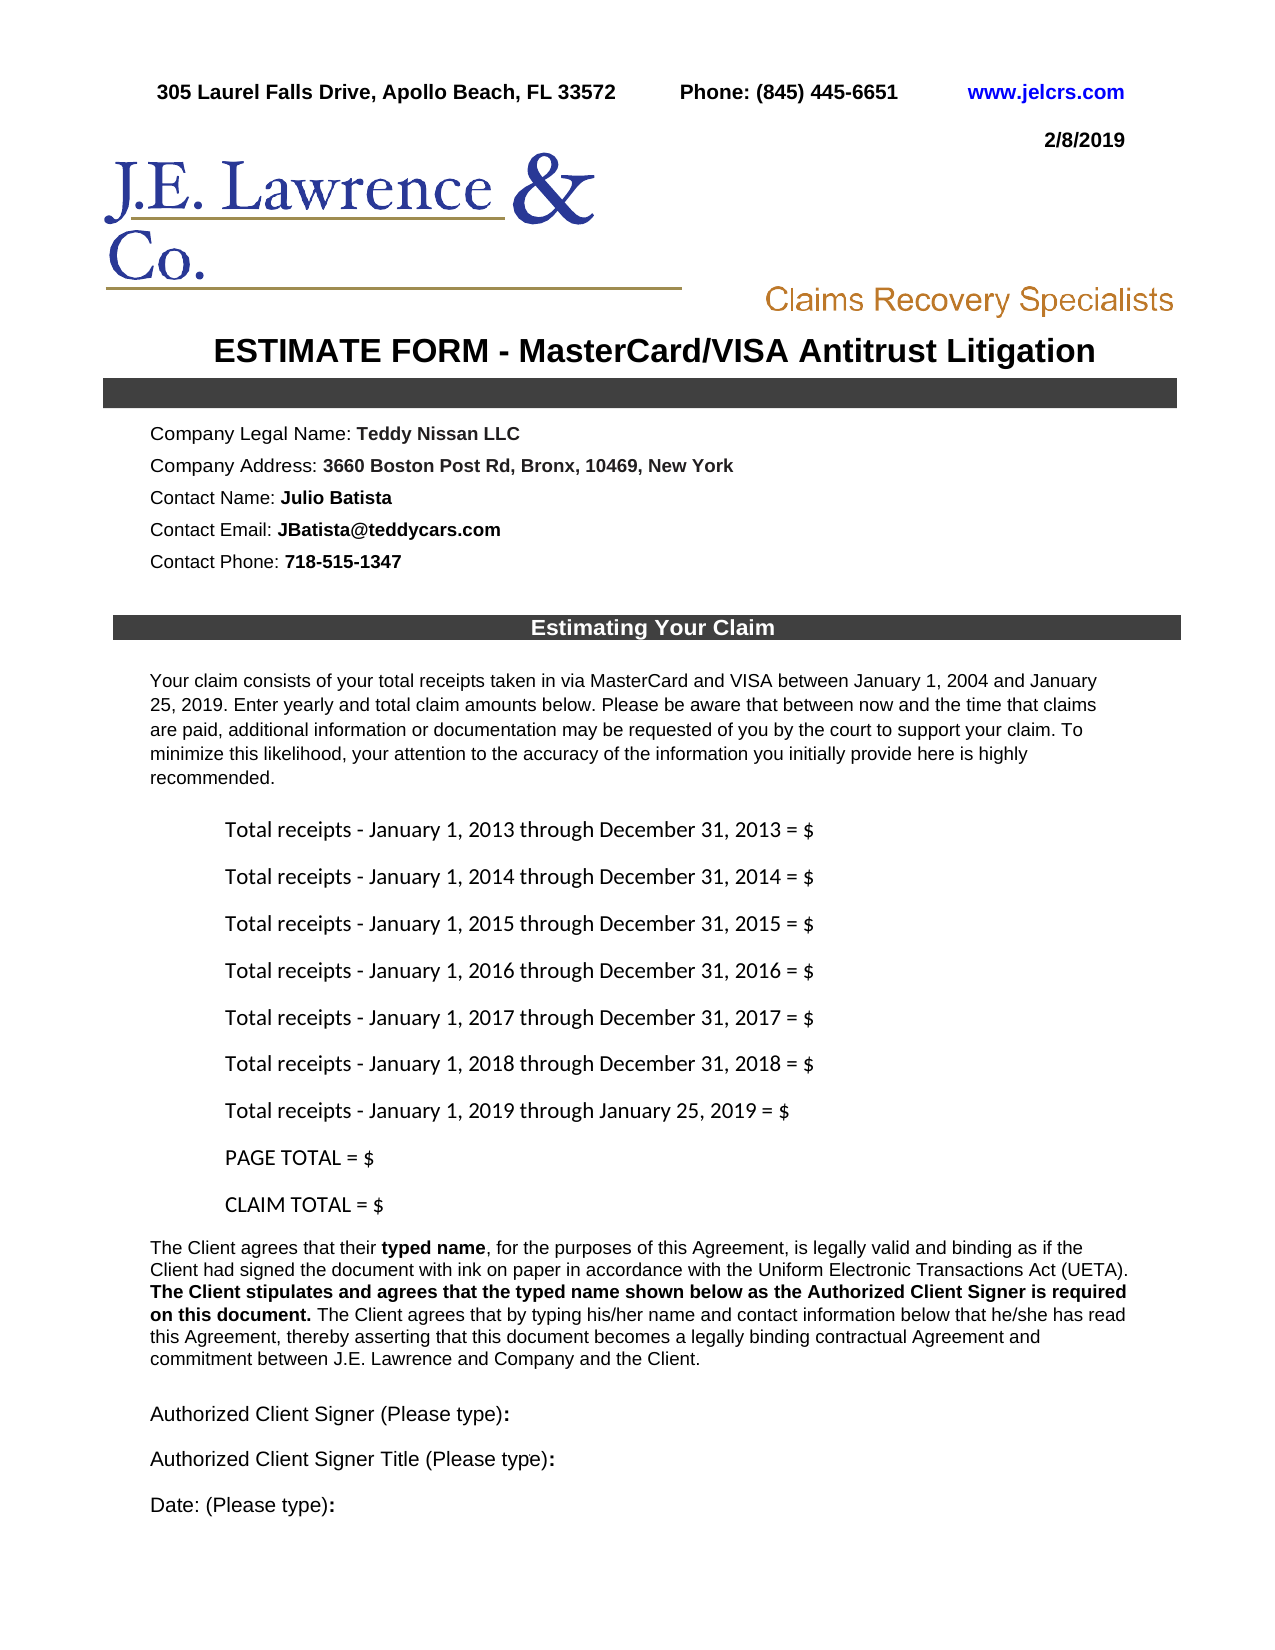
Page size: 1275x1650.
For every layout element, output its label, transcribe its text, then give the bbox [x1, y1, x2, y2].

text ESTIMATE FORM - MasterCard/VISA Antitrust Litigation [201, 331, 1109, 370]
text Total receipts - January 1, 2013 through December 31, 2013 = $ [225, 815, 1125, 843]
text The Client agrees that their typed name, for the purposes of this Agreement, is legally valid and binding as if the Client had signed the document with ink on paper in accordance with the Uniform Electronic Transactions Act (UETA). The Client stipulates and agrees that the typed name shown below as the Authorized Client Signer is required on this document. The Client agrees that by typing his/her name and contact information below that he/she has read this Agreement, thereby asserting that this document becomes a legally binding contractual Agreement and commitment between J.E. Lawrence and Company and the Client. [150, 1237, 1134, 1369]
picture [823, 293, 863, 311]
picture [1020, 286, 1039, 311]
text Total receipts - January 1, 2016 through December 31, 2016 = $ [225, 956, 1125, 984]
text CLAIM TOTAL = $ [225, 1190, 1125, 1218]
picture [1101, 293, 1117, 311]
text Total receipts - January 1, 2014 through December 31, 2014 = $ [225, 862, 1125, 890]
picture [766, 286, 788, 311]
picture [1133, 287, 1173, 311]
text Total receipts - January 1, 2019 through January 25, 2019 = $ [225, 1096, 1125, 1124]
text Contact Name: Julio Batista [150, 486, 1125, 508]
text Authorized Client Signer (Please type): [150, 1402, 1125, 1447]
text 305 Laurel Falls Drive, Apollo Beach, FL 33572 Phone: (845) 445-6651 www.jelcrs.com 2/8/2019 [152, 56, 1125, 152]
text Company Legal Name: Teddy Nissan LLC [150, 409, 1125, 444]
text Date: (Please type): [150, 1493, 1125, 1517]
text Total receipts - January 1, 2017 through December 31, 2017 = $ [225, 1003, 1125, 1031]
text Your claim consists of your total receipts taken in via MasterCard and VISA between January 1, 2004 and January 25, 2019. Enter yearly and total claim amounts below. Please be aware that between now and the time that claims are paid, additional information or documentation may be requested of you by the court to support your claim. To minimize this likelihood, your attention to the accuracy of the information you initially provide here is highly recommended. [149, 670, 1125, 788]
text Contact Phone: 718-515-1347 [150, 551, 1125, 572]
picture [796, 293, 813, 311]
text Authorized Client Signer Title (Please type): [150, 1447, 1125, 1493]
text Company Address: 3660 Boston Post Rd, Bronx, 10469, New York [150, 454, 1125, 476]
picture [985, 293, 1010, 318]
picture [1042, 287, 1098, 317]
text Total receipts - January 1, 2015 through December 31, 2015 = $ [225, 909, 1125, 937]
picture [222, 161, 491, 210]
text PAGE TOTAL = $ [225, 1143, 1125, 1171]
subtitle Estimating Your Claim [112, 614, 1191, 640]
picture [158, 248, 190, 280]
text Contact Email: JBatista@teddycars.com [150, 518, 1125, 540]
text Total receipts - January 1, 2018 through December 31, 2018 = $ [225, 1049, 1125, 1077]
